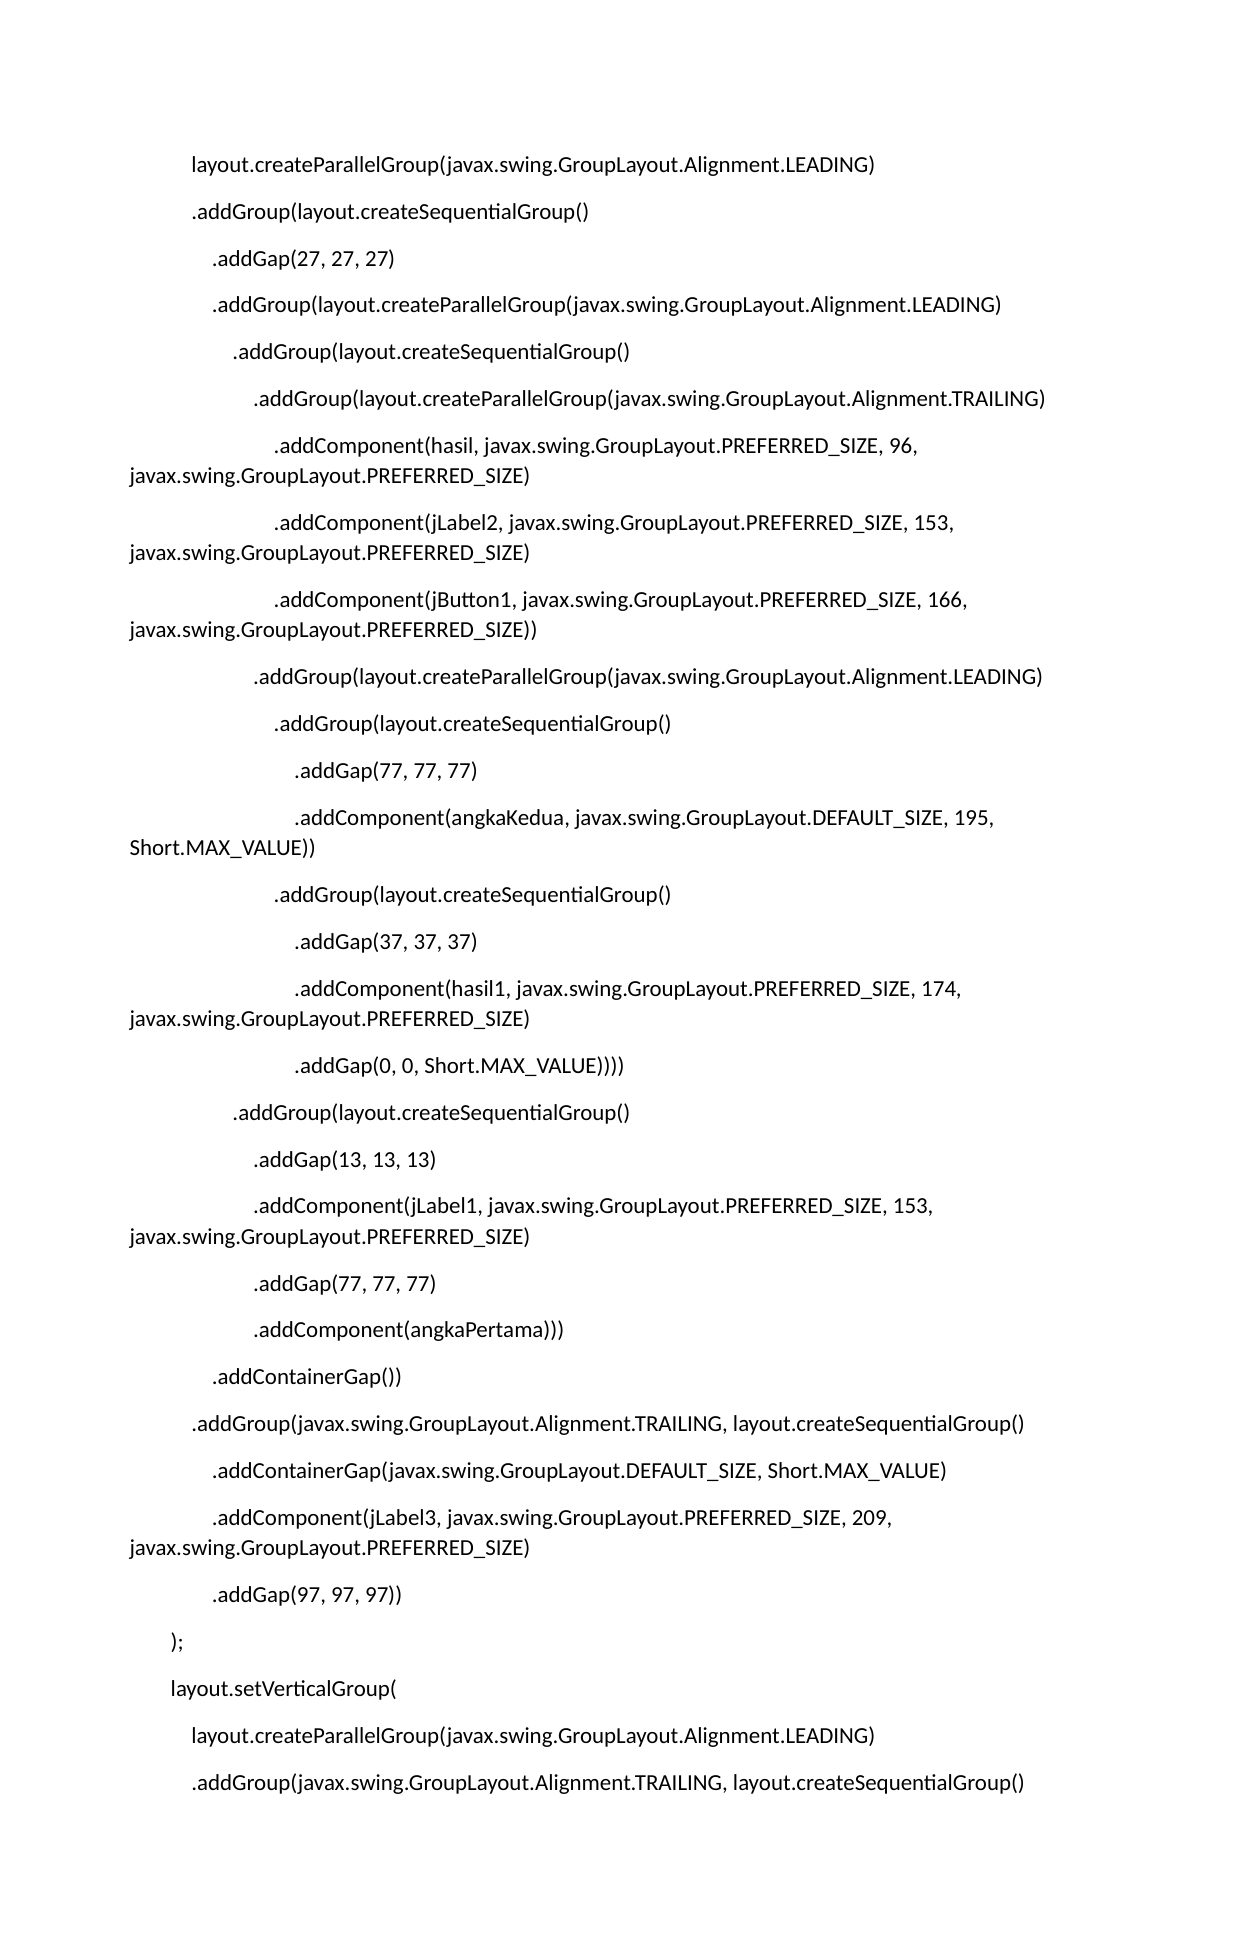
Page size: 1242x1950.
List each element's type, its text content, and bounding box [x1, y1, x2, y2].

text layout.setVerticalGroup( [129, 1674, 1051, 1702]
text .addGap(13, 13, 13) [129, 1145, 1051, 1173]
text layout.createParallelGroup(javax.swing.GroupLayout.Alignment.LEADING) [129, 1721, 1051, 1749]
text .addGap(97, 97, 97)) [129, 1580, 1051, 1608]
text .addComponent(jButton1, javax.swing.GroupLayout.PREFERRED_SIZE, 166, javax.swing.GroupLayout.PREFERRED_SIZE)) [129, 585, 1051, 644]
text .addContainerGap()) [129, 1362, 1051, 1391]
text .addComponent(jLabel2, javax.swing.GroupLayout.PREFERRED_SIZE, 153, javax.swing.GroupLayout.PREFERRED_SIZE) [129, 508, 1051, 567]
text .addGap(77, 77, 77) [129, 756, 1051, 784]
text .addComponent(hasil1, javax.swing.GroupLayout.PREFERRED_SIZE, 174, javax.swing.GroupLayout.PREFERRED_SIZE) [129, 974, 1051, 1032]
text .addContainerGap(javax.swing.GroupLayout.DEFAULT_SIZE, Short.MAX_VALUE) [129, 1456, 1051, 1484]
text .addGroup(layout.createParallelGroup(javax.swing.GroupLayout.Alignment.LEADING) [129, 662, 1051, 691]
text .addComponent(angkaPertama))) [129, 1316, 1051, 1344]
text ); [129, 1627, 1051, 1655]
text .addGroup(javax.swing.GroupLayout.Alignment.TRAILING, layout.createSequentialGroup() [129, 1409, 1051, 1437]
text layout.createParallelGroup(javax.swing.GroupLayout.Alignment.LEADING) [129, 150, 1051, 178]
text .addGroup(layout.createParallelGroup(javax.swing.GroupLayout.Alignment.TRAILING) [129, 384, 1051, 412]
text .addGroup(layout.createParallelGroup(javax.swing.GroupLayout.Alignment.LEADING) [129, 291, 1051, 319]
text .addGroup(layout.createSequentialGroup() [129, 880, 1051, 908]
text .addComponent(angkaKedua, javax.swing.GroupLayout.DEFAULT_SIZE, 195, Short.MAX_VALUE)) [129, 803, 1051, 861]
text .addGap(77, 77, 77) [129, 1269, 1051, 1297]
text .addGroup(layout.createSequentialGroup() [129, 709, 1051, 737]
text .addGroup(layout.createSequentialGroup() [129, 337, 1051, 366]
text .addGroup(layout.createSequentialGroup() [129, 1098, 1051, 1126]
text .addComponent(hasil, javax.swing.GroupLayout.PREFERRED_SIZE, 96, javax.swing.GroupLayout.PREFERRED_SIZE) [129, 431, 1051, 489]
text .addGroup(javax.swing.GroupLayout.Alignment.TRAILING, layout.createSequentialGroup() [129, 1768, 1051, 1796]
text .addGap(0, 0, Short.MAX_VALUE)))) [129, 1051, 1051, 1079]
text .addComponent(jLabel1, javax.swing.GroupLayout.PREFERRED_SIZE, 153, javax.swing.GroupLayout.PREFERRED_SIZE) [129, 1192, 1051, 1250]
text .addComponent(jLabel3, javax.swing.GroupLayout.PREFERRED_SIZE, 209, javax.swing.GroupLayout.PREFERRED_SIZE) [129, 1503, 1051, 1561]
text .addGroup(layout.createSequentialGroup() [129, 197, 1051, 225]
text .addGap(27, 27, 27) [129, 244, 1051, 272]
text .addGap(37, 37, 37) [129, 927, 1051, 955]
